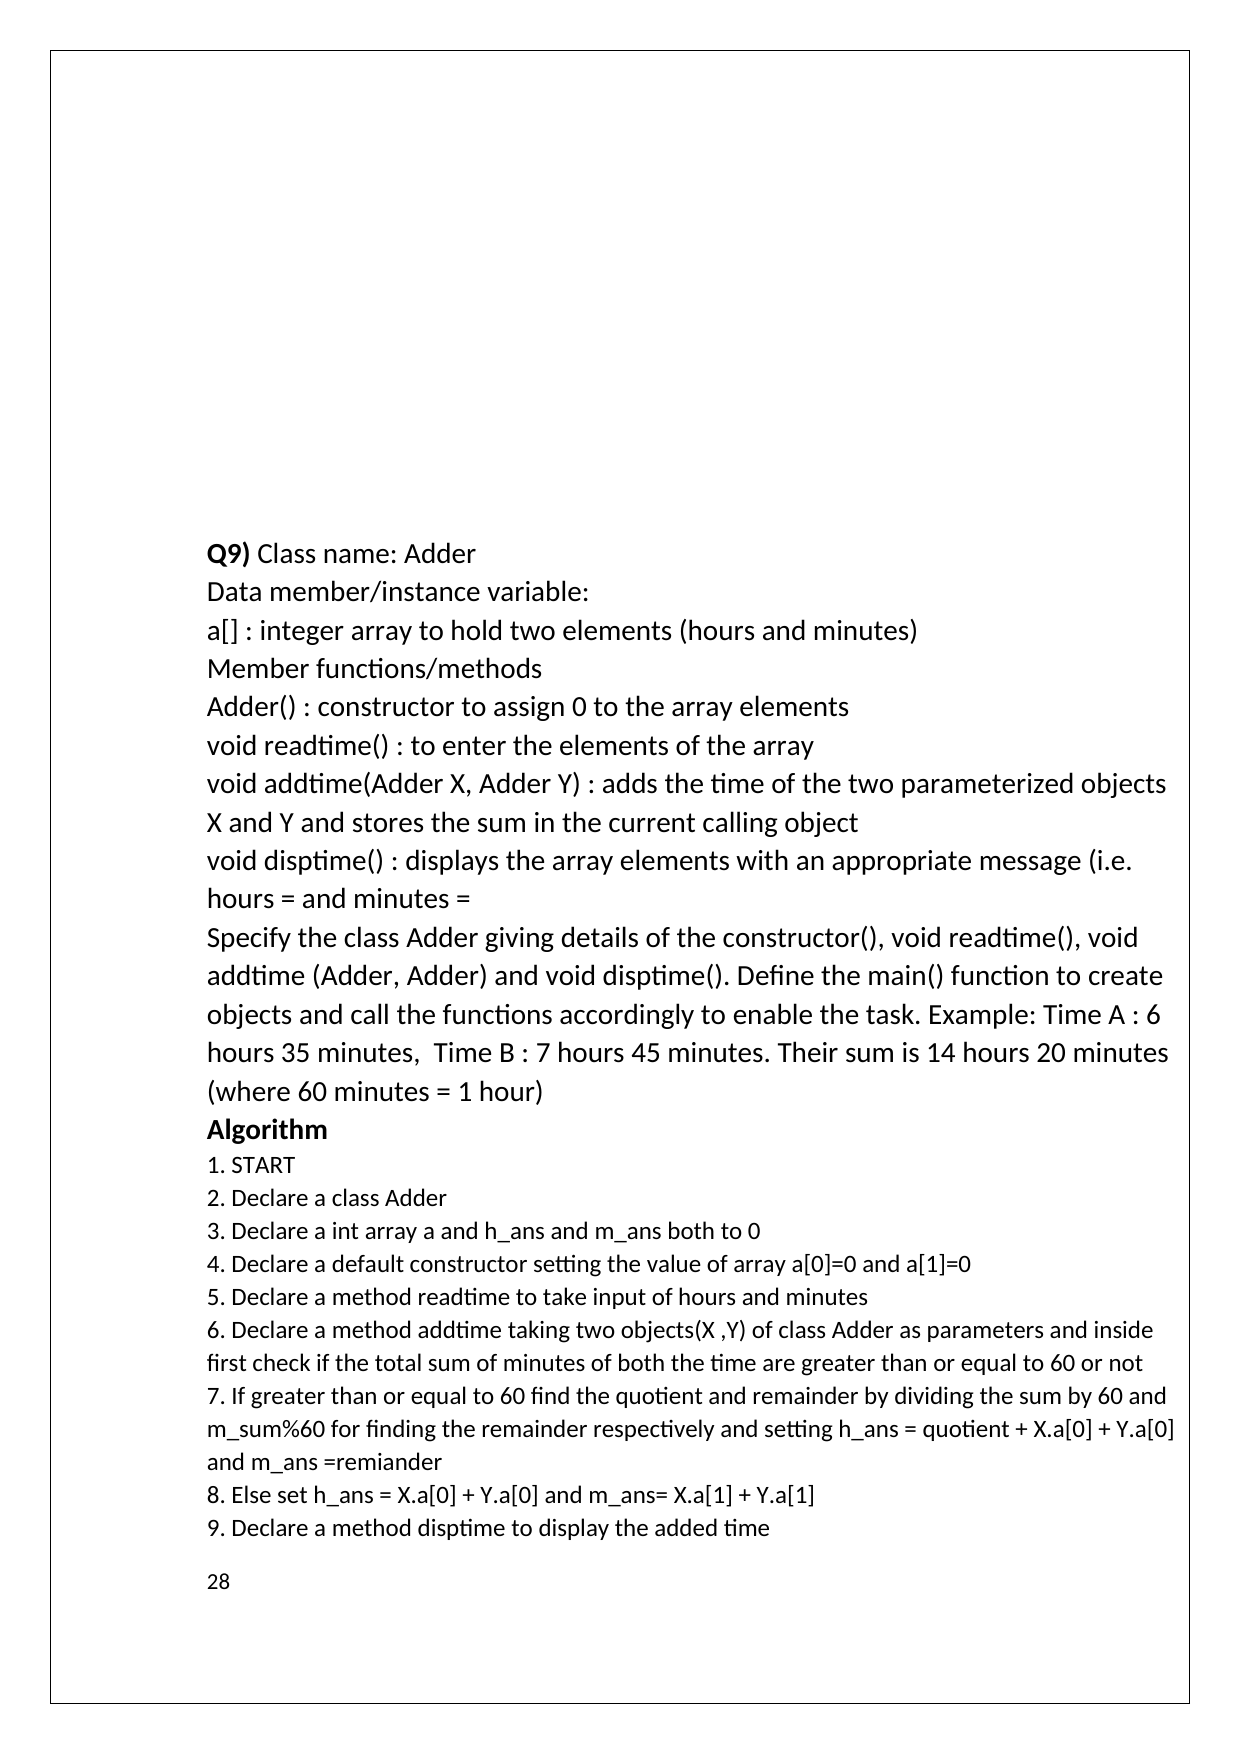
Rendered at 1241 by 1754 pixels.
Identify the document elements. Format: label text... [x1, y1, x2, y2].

text Data member/instance variable: [207, 573, 1181, 609]
text void disptime() : displays the array elements with an appropriate message (i.e. hours = and minutes = [207, 842, 1181, 916]
text 7. If greater than or equal to 60 find the quotient and remainder by dividing the sum by 60 and m_sum%60 for finding the remainder respectively and setting h_ans = quotient + X.a[0] + Y.a[0] and m_ans =remiander [207, 1380, 1181, 1476]
text void readtime() : to enter the elements of the array [207, 727, 1181, 762]
text 2. Declare a class Adder [207, 1183, 1181, 1213]
text a[] : integer array to hold two elements (hours and minutes) [207, 612, 1181, 647]
text void addtime(Adder X, Adder Y) : adds the time of the two parameterized objects X and Y and stores the sum in the current calling object [207, 765, 1181, 839]
text Algorithm [207, 1111, 1181, 1147]
text Specify the class Adder giving details of the constructor(), void readtime(), void addtime (Adder, Adder) and void disptime(). Define the main() function to create objects and call the functions accordingly to enable the task. Example: Time A : 6 hours 35 minutes, Time B : 7 hours 45 minutes. Their sum is 14 hours 20 minutes (where 60 minutes = 1 hour) [207, 919, 1181, 1108]
text Q9) Class name: Adder [207, 535, 1181, 570]
text 9. Declare a method disptime to display the added time [207, 1512, 1181, 1542]
text 5. Declare a method readtime to take input of hours and minutes [207, 1281, 1181, 1312]
text 3. Declare a int array a and h_ans and m_ans both to 0 [207, 1216, 1181, 1246]
text 1. START [207, 1150, 1181, 1180]
text 8. Else set h_ans = X.a[0] + Y.a[0] and m_ans= X.a[1] + Y.a[1] [207, 1479, 1181, 1509]
text 6. Declare a method addtime taking two objects(X ,Y) of class Adder as parameters and inside first check if the total sum of minutes of both the time are greater than or equal to 60 or not [207, 1314, 1181, 1378]
text Member functions/methods [207, 650, 1181, 686]
text Adder() : constructor to assign 0 to the array elements [207, 688, 1181, 724]
text 4. Declare a default constructor setting the value of array a[0]=0 and a[1]=0 [207, 1248, 1181, 1279]
